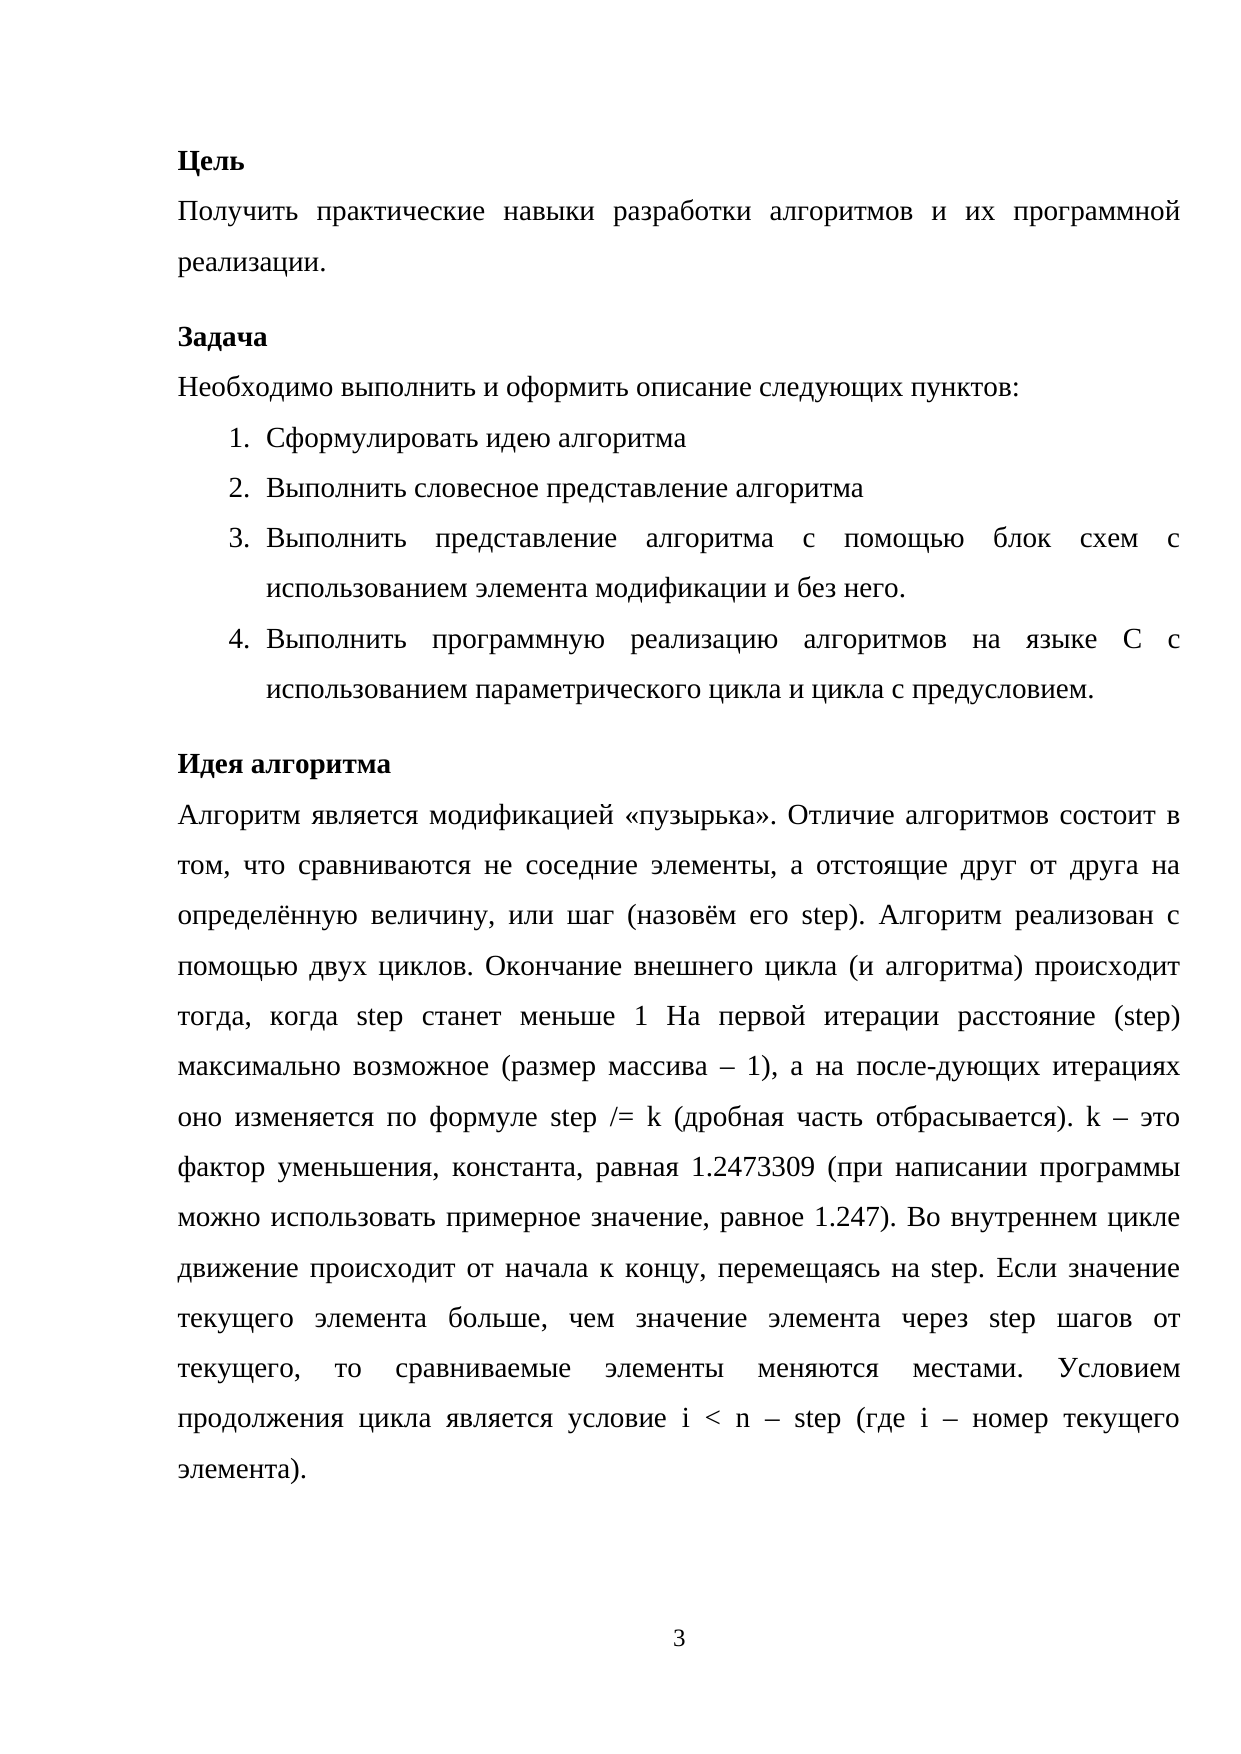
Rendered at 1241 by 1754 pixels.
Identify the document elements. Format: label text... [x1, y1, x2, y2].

list Выполнить словесное представление алгоритма [228, 470, 1181, 503]
list Сформулировать идею алгоритма [228, 420, 1181, 453]
subtitle Идея алгоритма [177, 747, 1181, 780]
text Получить практические навыки разработки алгоритмов и их программной реализации. [177, 193, 1181, 277]
subtitle Цель [177, 143, 1181, 177]
subtitle Задача [177, 319, 1181, 353]
list Выполнить представление алгоритма с помощью блок схем с использованием элемента модификации и без него. [228, 520, 1181, 604]
text Необходимо выполнить и оформить описание следующих пунктов: [177, 369, 1181, 403]
list Выполнить программную реализацию алгоритмов на языке С с использованием параметрического цикла и цикла с предусловием. [228, 621, 1181, 705]
text Алгоритм является модификацией «пузырька». Отличие алгоритмов состоит в том, что сравниваются не соседние элементы, а отстоящие друг от друга на определённую величину, или шаг (назовём его step). Алгоритм реализован с помощью двух циклов. Окончание внешнего цикла (и алгоритма) происходит тогда, когда step станет меньше 1 На первой итерации расстояние (step) максимально возможное (размер массива – 1), а на после-дующих итерациях оно изменяется по формуле step /= k (дробная часть отбрасывается). k – это фактор уменьшения, константа, равная 1.2473309 (при написании программы можно использовать примерное значение, равное 1.247). Во внутреннем цикле движение происходит от начала к концу, перемещаясь на step. Если значение текущего элемента больше, чем значение элемента через step шагов от текущего, то сравниваемые элементы меняются местами. Условием продолжения цикла является условие i < n – step (где i – номер текущего элемента). [177, 797, 1181, 1484]
